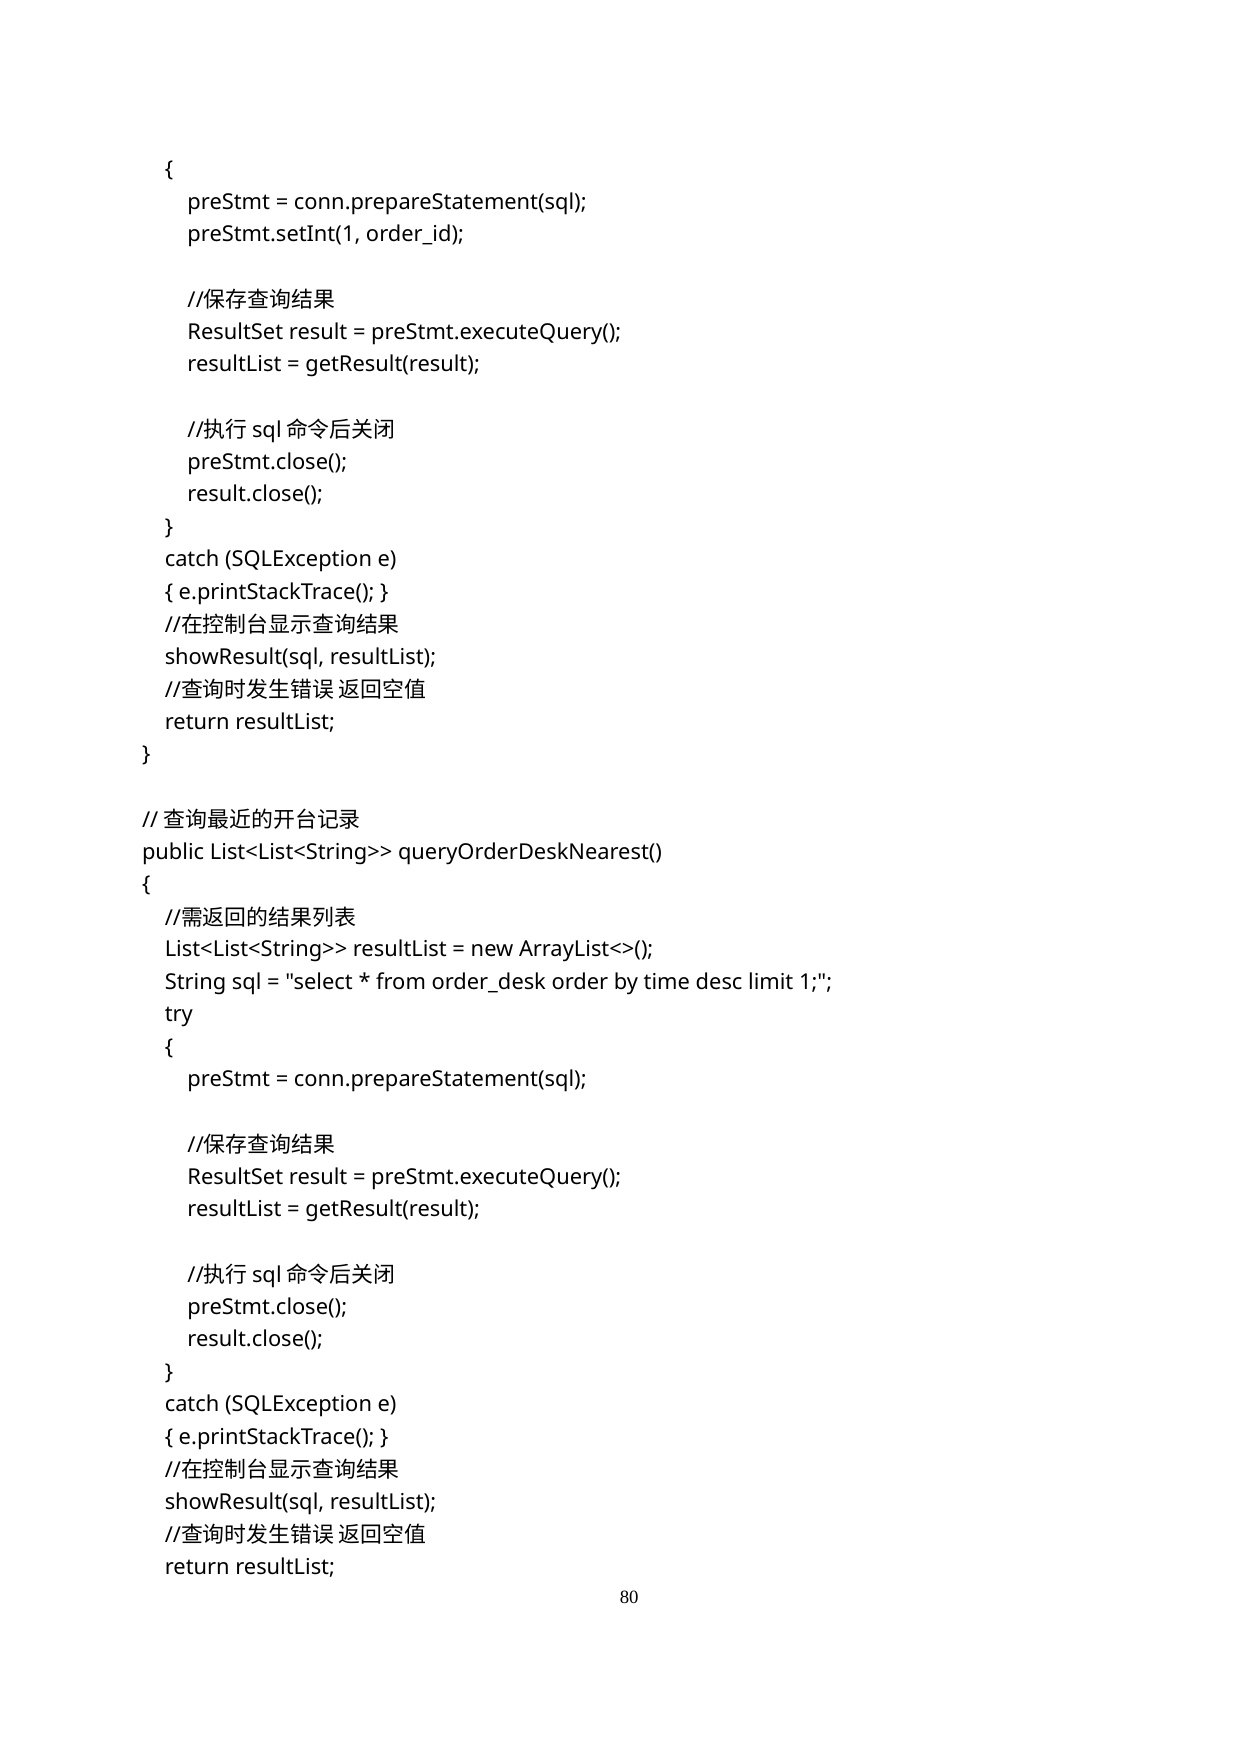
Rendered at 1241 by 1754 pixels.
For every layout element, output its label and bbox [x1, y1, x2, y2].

text [142, 152, 1116, 1582]
